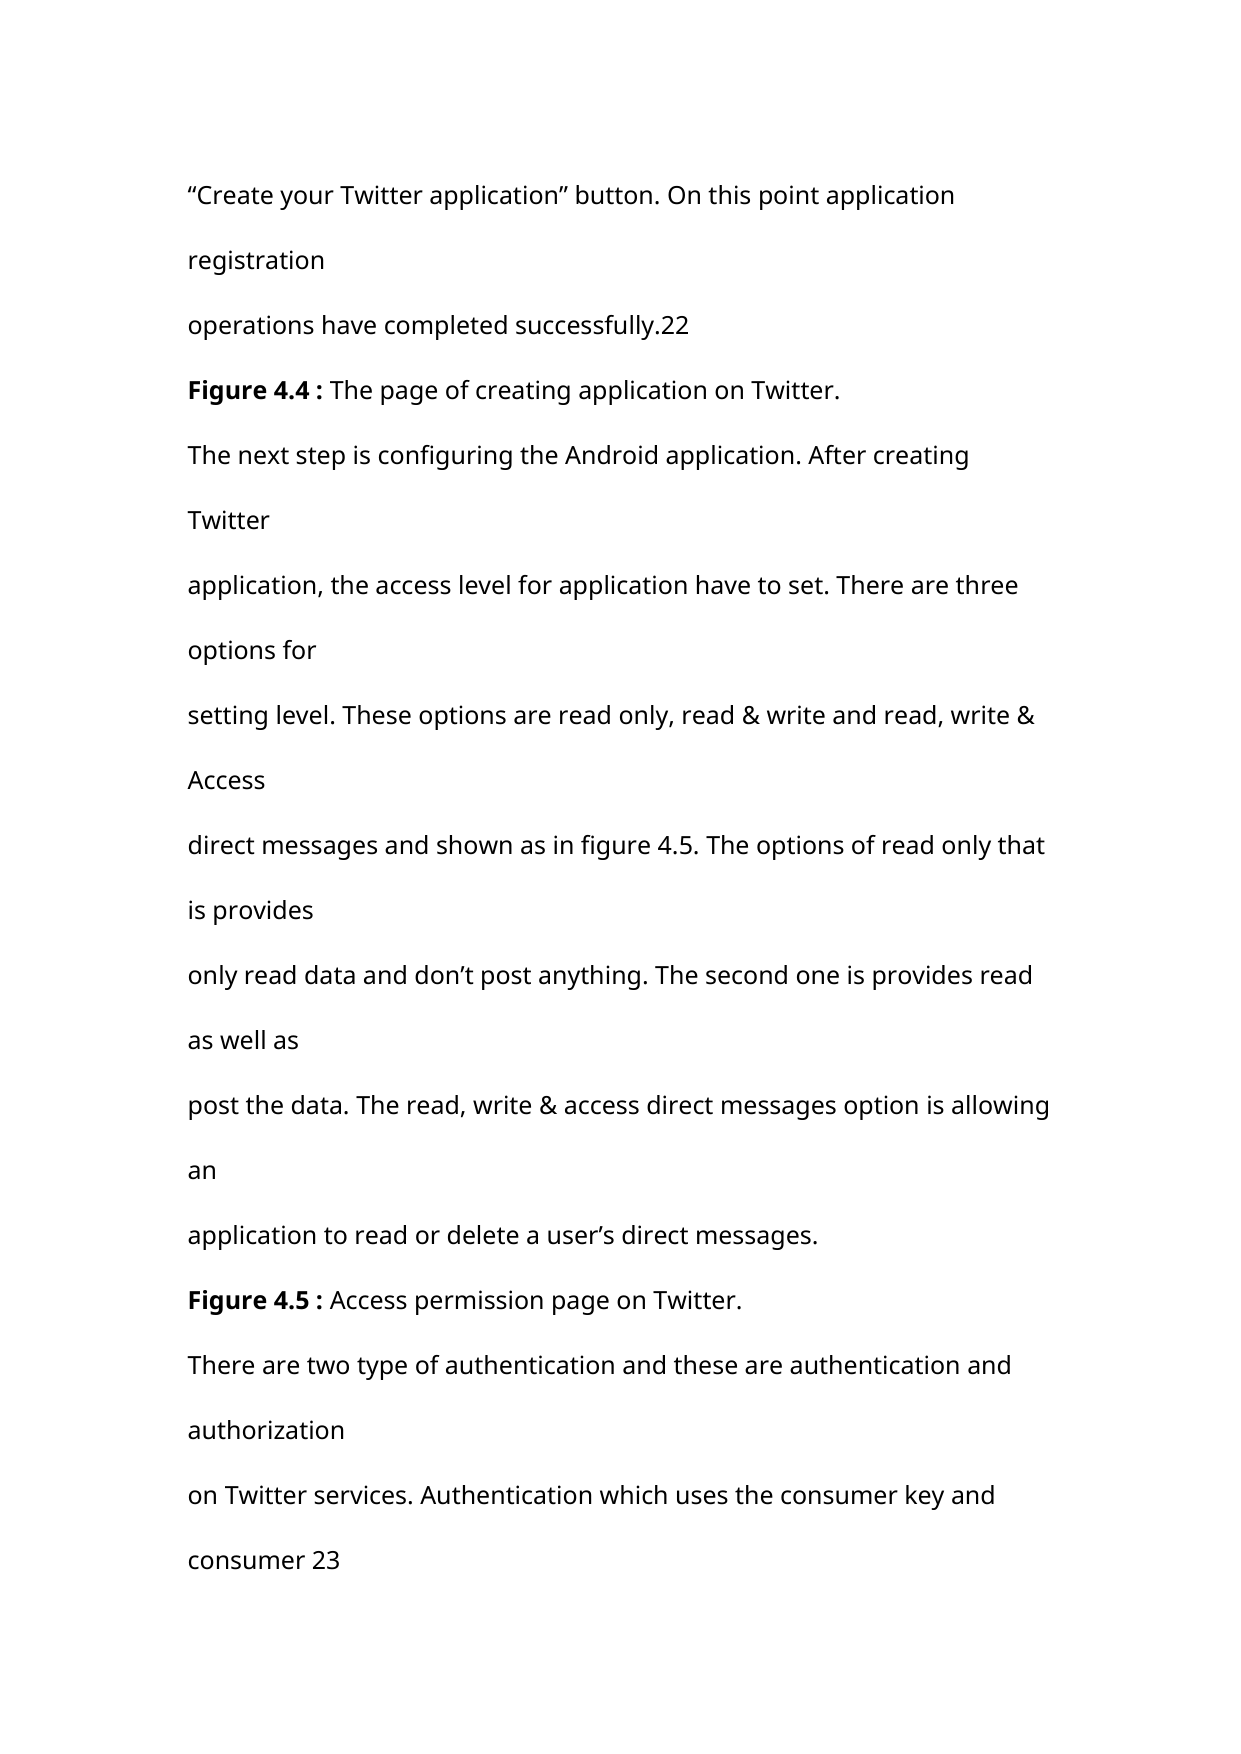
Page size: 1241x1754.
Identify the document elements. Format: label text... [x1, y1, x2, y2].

text There are two type of authentication and these are authentication and authorization [187, 1332, 1053, 1462]
text Figure 4.5 : Access permission page on Twitter. [187, 1267, 1053, 1332]
text application, the access level for application have to set. There are three options for [187, 552, 1053, 682]
text The next step is configuring the Android application. After creating Twitter [187, 422, 1053, 552]
text Figure 4.4 : The page of creating application on Twitter. [187, 357, 1053, 422]
text operations have completed successfully.22 [187, 292, 1053, 357]
text application to read or delete a user’s direct messages. [187, 1202, 1053, 1267]
text only read data and don’t post anything. The second one is provides read as well as [187, 942, 1053, 1072]
text direct messages and shown as in figure 4.5. The options of read only that is provides [187, 812, 1053, 942]
text “Create your Twitter application” button. On this point application registration [187, 162, 1053, 292]
text post the data. The read, write & access direct messages option is allowing an [187, 1072, 1053, 1202]
text setting level. These options are read only, read & write and read, write & Access [187, 682, 1053, 812]
text on Twitter services. Authentication which uses the consumer key and consumer 23 [187, 1462, 1053, 1592]
